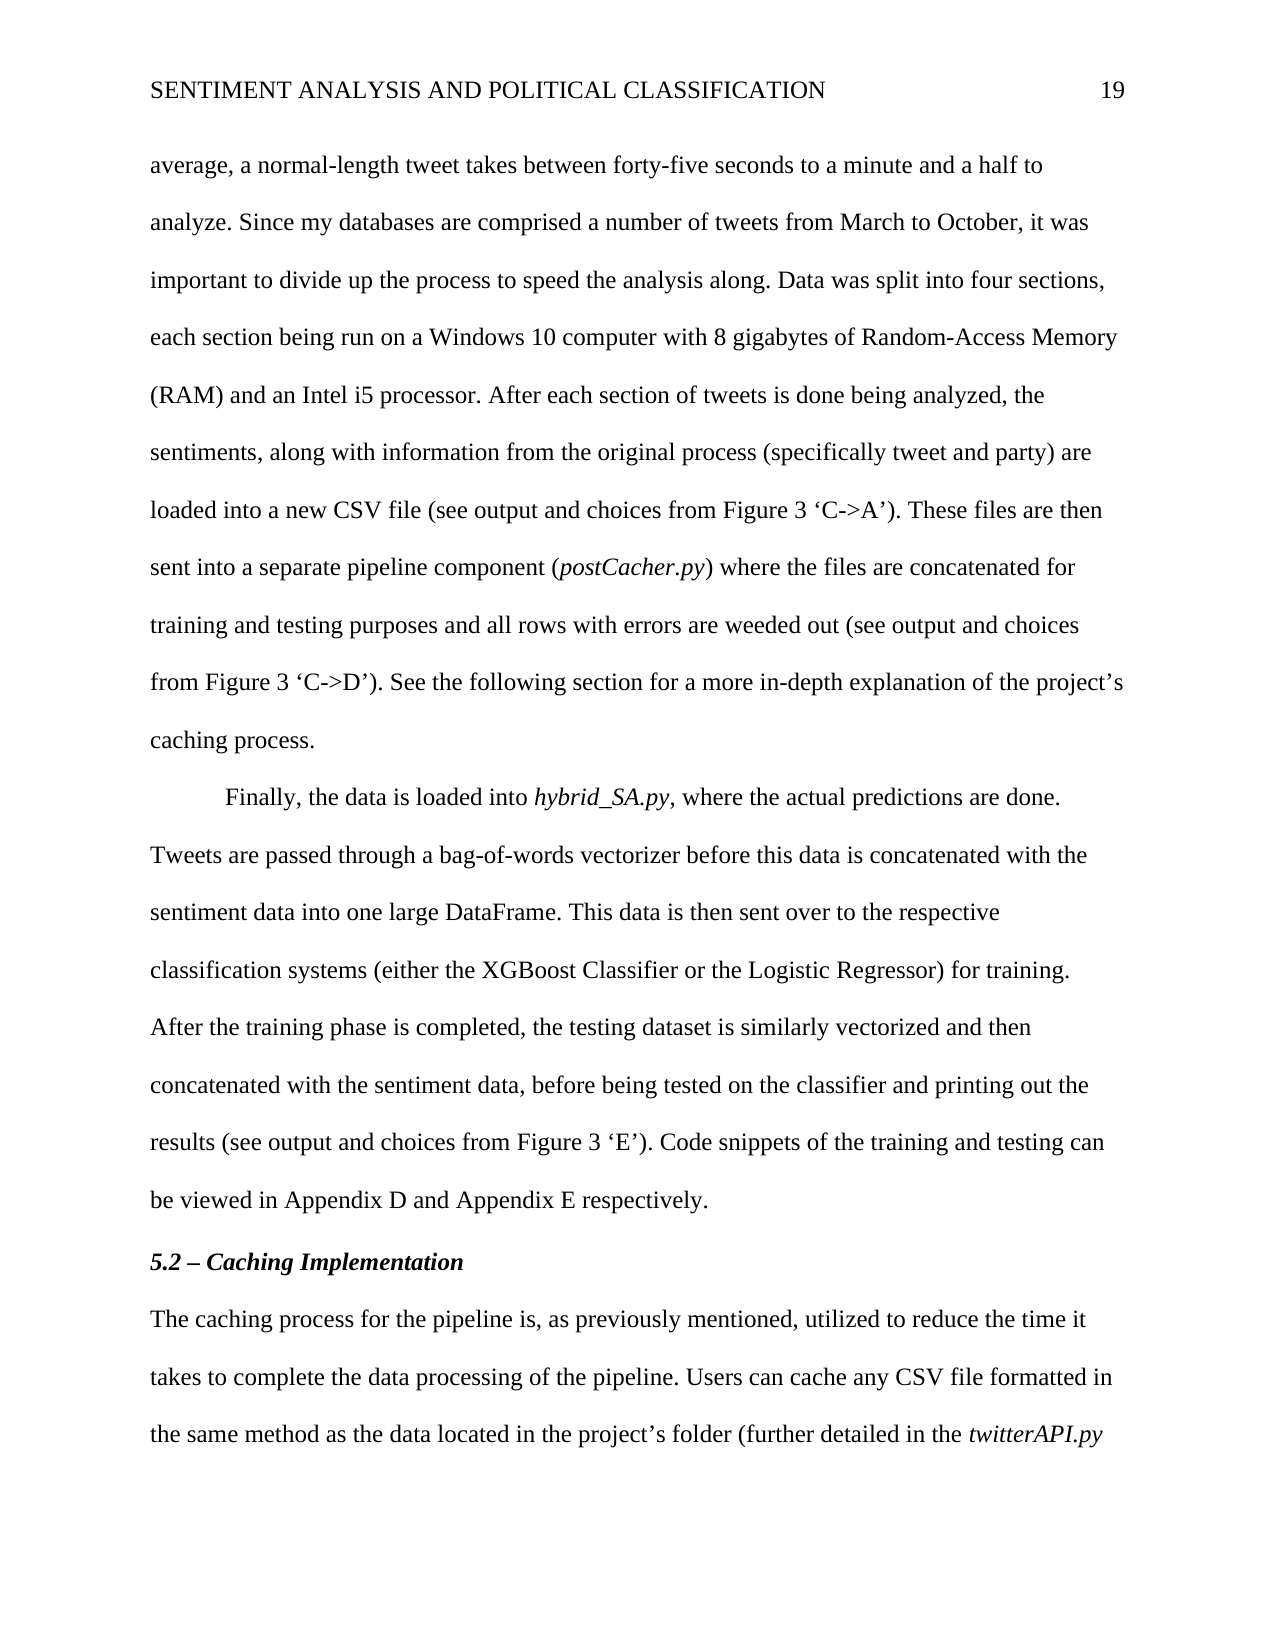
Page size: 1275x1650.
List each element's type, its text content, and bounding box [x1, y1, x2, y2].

subtitle 5.2 – Caching Implementation [150, 1247, 1125, 1275]
text Finally, the data is loaded into hybrid_SA.py, where the actual predictions are done. Tweets are passed through a bag-of-words vectorizer before this data is concatenated with the sentiment data into one large DataFrame. This data is then sent over to the respective classification systems (either the XGBoost Classifier or the Logistic Regressor) for training. After the training phase is completed, the testing dataset is similarly vectorized and then concatenated with the sentiment data, before being tested on the classifier and printing out the results (see output and choices from Figure 3 ‘E’). Code snippets of the training and testing can be viewed in Appendix D and Appendix E respectively. [150, 782, 1125, 1214]
